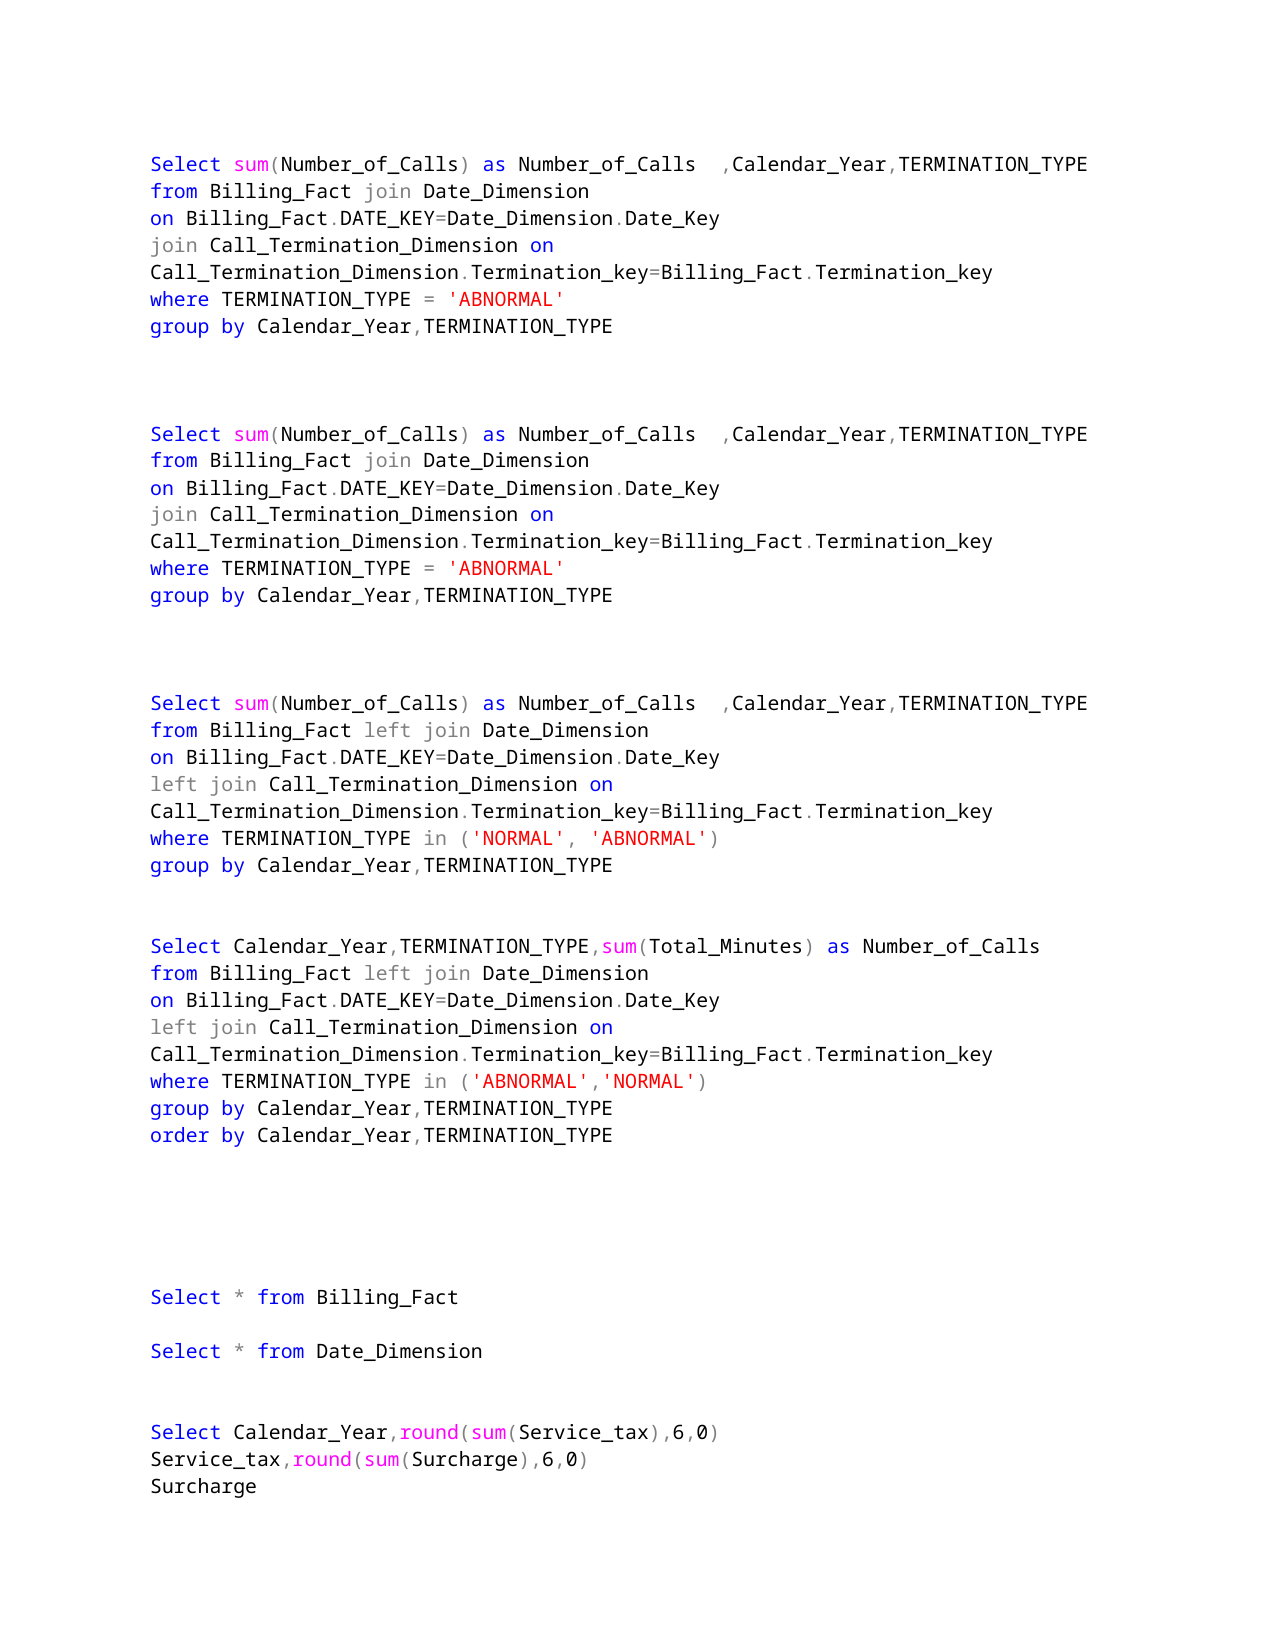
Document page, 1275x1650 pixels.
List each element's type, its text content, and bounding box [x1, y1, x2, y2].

text on Billing_Fact.DATE_KEY=Date_Dimension.Date_Key [150, 986, 1125, 1013]
text left join Call_Termination_Dimension on [150, 1013, 1125, 1040]
text order by Calendar_Year,TERMINATION_TYPE [150, 1121, 1125, 1148]
text Select sum(Number_of_Calls) as Number_of_Calls ,Calendar_Year,TERMINATION_TYPE [150, 689, 1125, 717]
text where TERMINATION_TYPE = 'ABNORMAL' [150, 555, 1125, 582]
text Select sum(Number_of_Calls) as Number_of_Calls ,Calendar_Year,TERMINATION_TYPE [150, 420, 1125, 447]
text Call_Termination_Dimension.Termination_key=Billing_Fact.Termination_key [150, 528, 1125, 555]
text on Billing_Fact.DATE_KEY=Date_Dimension.Date_Key [150, 743, 1125, 771]
text Select * from Date_Dimension [150, 1337, 1125, 1364]
text where TERMINATION_TYPE in ('ABNORMAL','NORMAL') [150, 1067, 1125, 1094]
text Select sum(Number_of_Calls) as Number_of_Calls ,Calendar_Year,TERMINATION_TYPE [150, 150, 1125, 177]
text Surcharge [150, 1472, 1125, 1499]
text from Billing_Fact join Date_Dimension [150, 177, 1125, 204]
text where TERMINATION_TYPE = 'ABNORMAL' [150, 285, 1125, 312]
text Select Calendar_Year,TERMINATION_TYPE,sum(Total_Minutes) as Number_of_Calls [150, 932, 1125, 959]
text from Billing_Fact join Date_Dimension [150, 447, 1125, 474]
text Call_Termination_Dimension.Termination_key=Billing_Fact.Termination_key [150, 797, 1125, 824]
text left join Call_Termination_Dimension on [150, 771, 1125, 797]
text from Billing_Fact left join Date_Dimension [150, 717, 1125, 743]
text group by Calendar_Year,TERMINATION_TYPE [150, 851, 1125, 878]
text join Call_Termination_Dimension on [150, 231, 1125, 258]
text from Billing_Fact left join Date_Dimension [150, 959, 1125, 986]
text join Call_Termination_Dimension on [150, 501, 1125, 528]
text on Billing_Fact.DATE_KEY=Date_Dimension.Date_Key [150, 204, 1125, 231]
text Select Calendar_Year,round(sum(Service_tax),6,0) Service_tax,round(sum(Surcharge),6,0) [150, 1418, 1125, 1472]
text Call_Termination_Dimension.Termination_key=Billing_Fact.Termination_key [150, 258, 1125, 285]
text on Billing_Fact.DATE_KEY=Date_Dimension.Date_Key [150, 474, 1125, 501]
text group by Calendar_Year,TERMINATION_TYPE [150, 312, 1125, 339]
text group by Calendar_Year,TERMINATION_TYPE [150, 582, 1125, 609]
text Select * from Billing_Fact [150, 1283, 1125, 1310]
text where TERMINATION_TYPE in ('NORMAL', 'ABNORMAL') [150, 824, 1125, 851]
text Call_Termination_Dimension.Termination_key=Billing_Fact.Termination_key [150, 1040, 1125, 1067]
text group by Calendar_Year,TERMINATION_TYPE [150, 1094, 1125, 1121]
